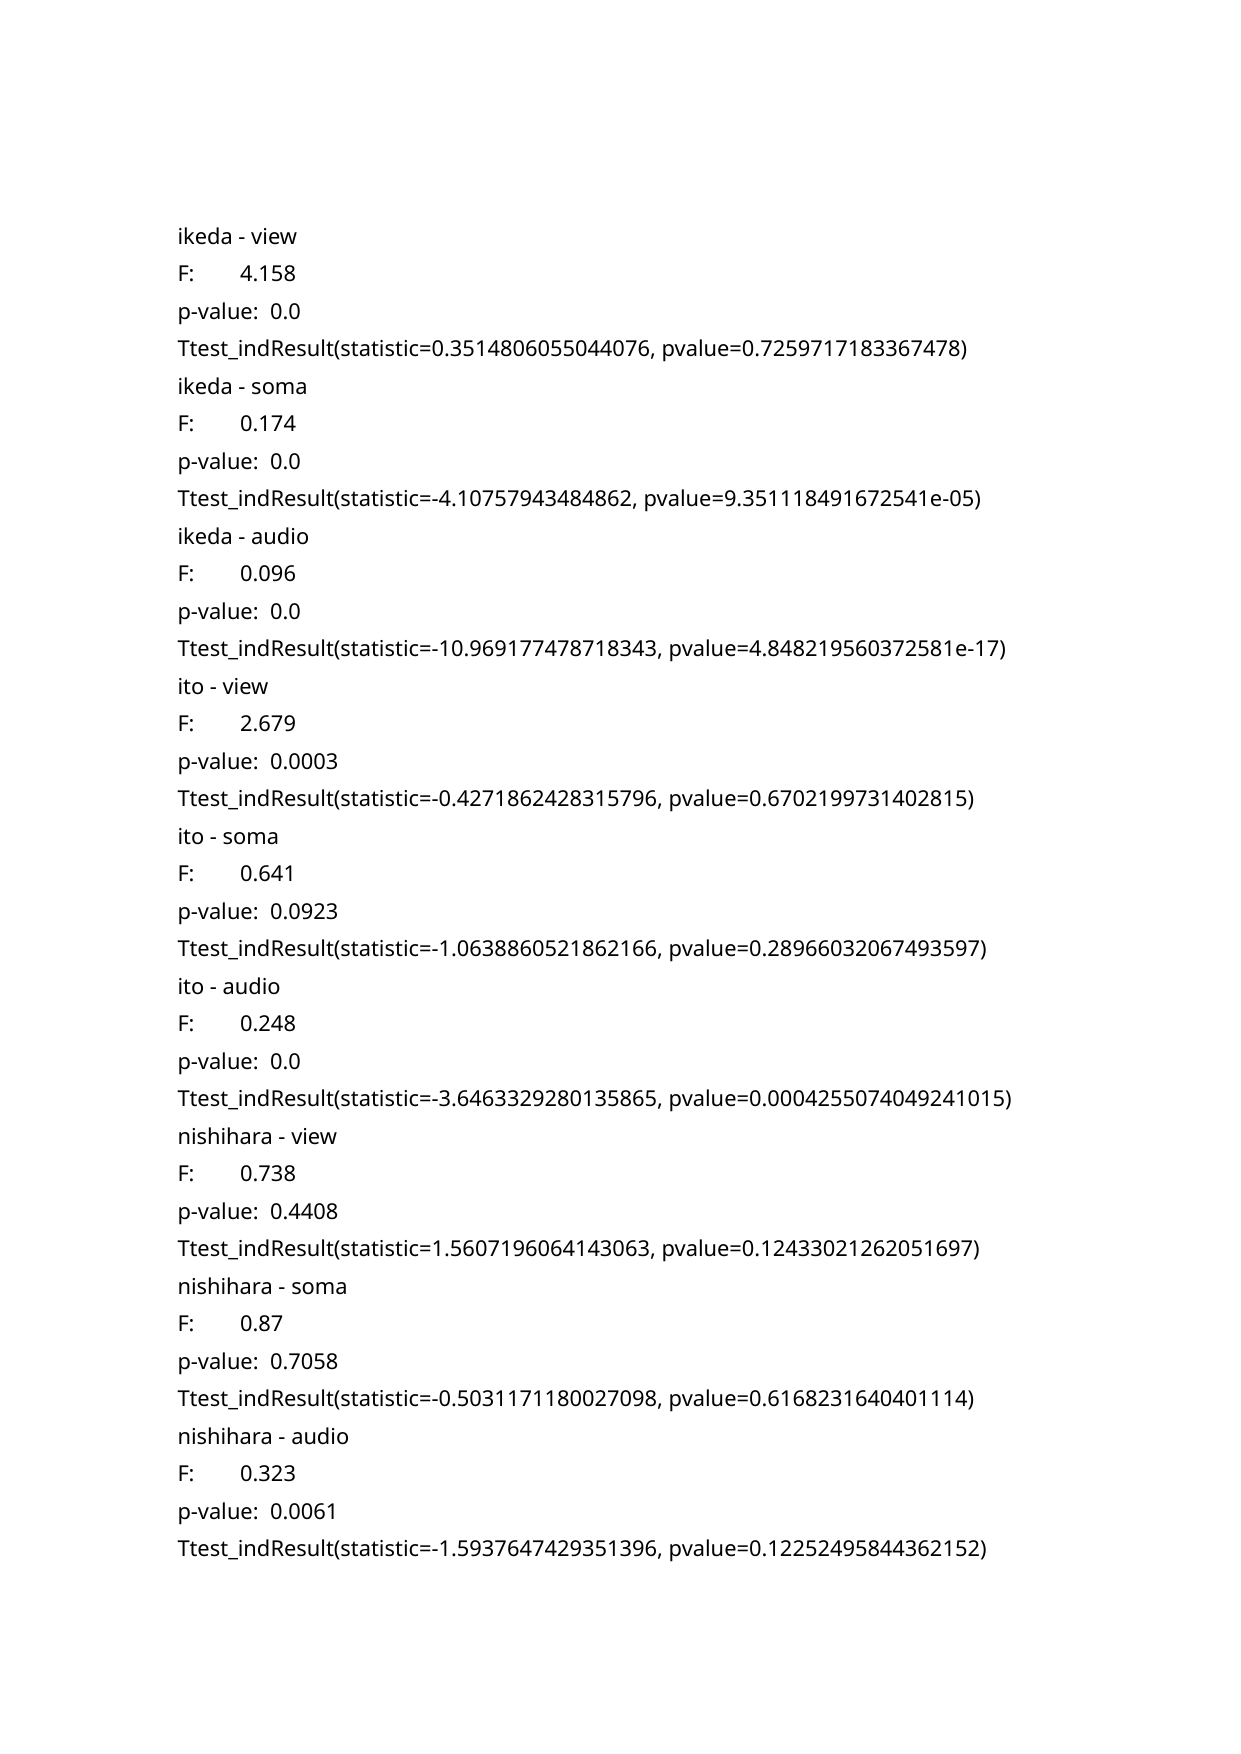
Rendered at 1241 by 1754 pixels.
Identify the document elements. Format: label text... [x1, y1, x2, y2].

text p-value: 0.7058 [177, 1342, 1063, 1379]
text F: 0.323 [177, 1454, 1063, 1492]
text Ttest_indResult(statistic=1.5607196064143063, pvalue=0.12433021262051697) [177, 1229, 1063, 1267]
text nishihara - view [177, 1117, 1063, 1154]
text p-value: 0.0923 [177, 892, 1063, 929]
text Ttest_indResult(statistic=-1.0638860521862166, pvalue=0.28966032067493597) [177, 929, 1063, 967]
text F: 4.158 [177, 254, 1063, 292]
text p-value: 0.0 [177, 592, 1063, 629]
text nishihara - audio [177, 1417, 1063, 1454]
text Ttest_indResult(statistic=-1.5937647429351396, pvalue=0.12252495844362152) [177, 1529, 1063, 1567]
text p-value: 0.0 [177, 292, 1063, 329]
text F: 0.096 [177, 554, 1063, 592]
text Ttest_indResult(statistic=0.3514806055044076, pvalue=0.7259717183367478) [177, 329, 1063, 367]
text Ttest_indResult(statistic=-4.10757943484862, pvalue=9.351118491672541e-05) [177, 479, 1063, 517]
text ito - soma [177, 817, 1063, 854]
text nishihara - soma [177, 1267, 1063, 1304]
text F: 0.738 [177, 1154, 1063, 1192]
text F: 0.248 [177, 1004, 1063, 1042]
text Ttest_indResult(statistic=-10.969177478718343, pvalue=4.848219560372581e-17) [177, 629, 1063, 667]
text F: 0.641 [177, 854, 1063, 892]
text Ttest_indResult(statistic=-0.5031171180027098, pvalue=0.6168231640401114) [177, 1379, 1063, 1417]
text Ttest_indResult(statistic=-0.4271862428315796, pvalue=0.6702199731402815) [177, 779, 1063, 817]
text F: 0.87 [177, 1304, 1063, 1342]
text ikeda - view [177, 217, 1063, 254]
text p-value: 0.0 [177, 442, 1063, 479]
text ikeda - soma [177, 367, 1063, 404]
text ito - audio [177, 967, 1063, 1004]
text p-value: 0.0061 [177, 1492, 1063, 1529]
text F: 2.679 [177, 704, 1063, 742]
text Ttest_indResult(statistic=-3.6463329280135865, pvalue=0.0004255074049241015) [177, 1079, 1063, 1117]
text F: 0.174 [177, 404, 1063, 442]
text p-value: 0.0003 [177, 742, 1063, 779]
text p-value: 0.0 [177, 1042, 1063, 1079]
text p-value: 0.4408 [177, 1192, 1063, 1229]
text ito - view [177, 667, 1063, 704]
text ikeda - audio [177, 517, 1063, 554]
